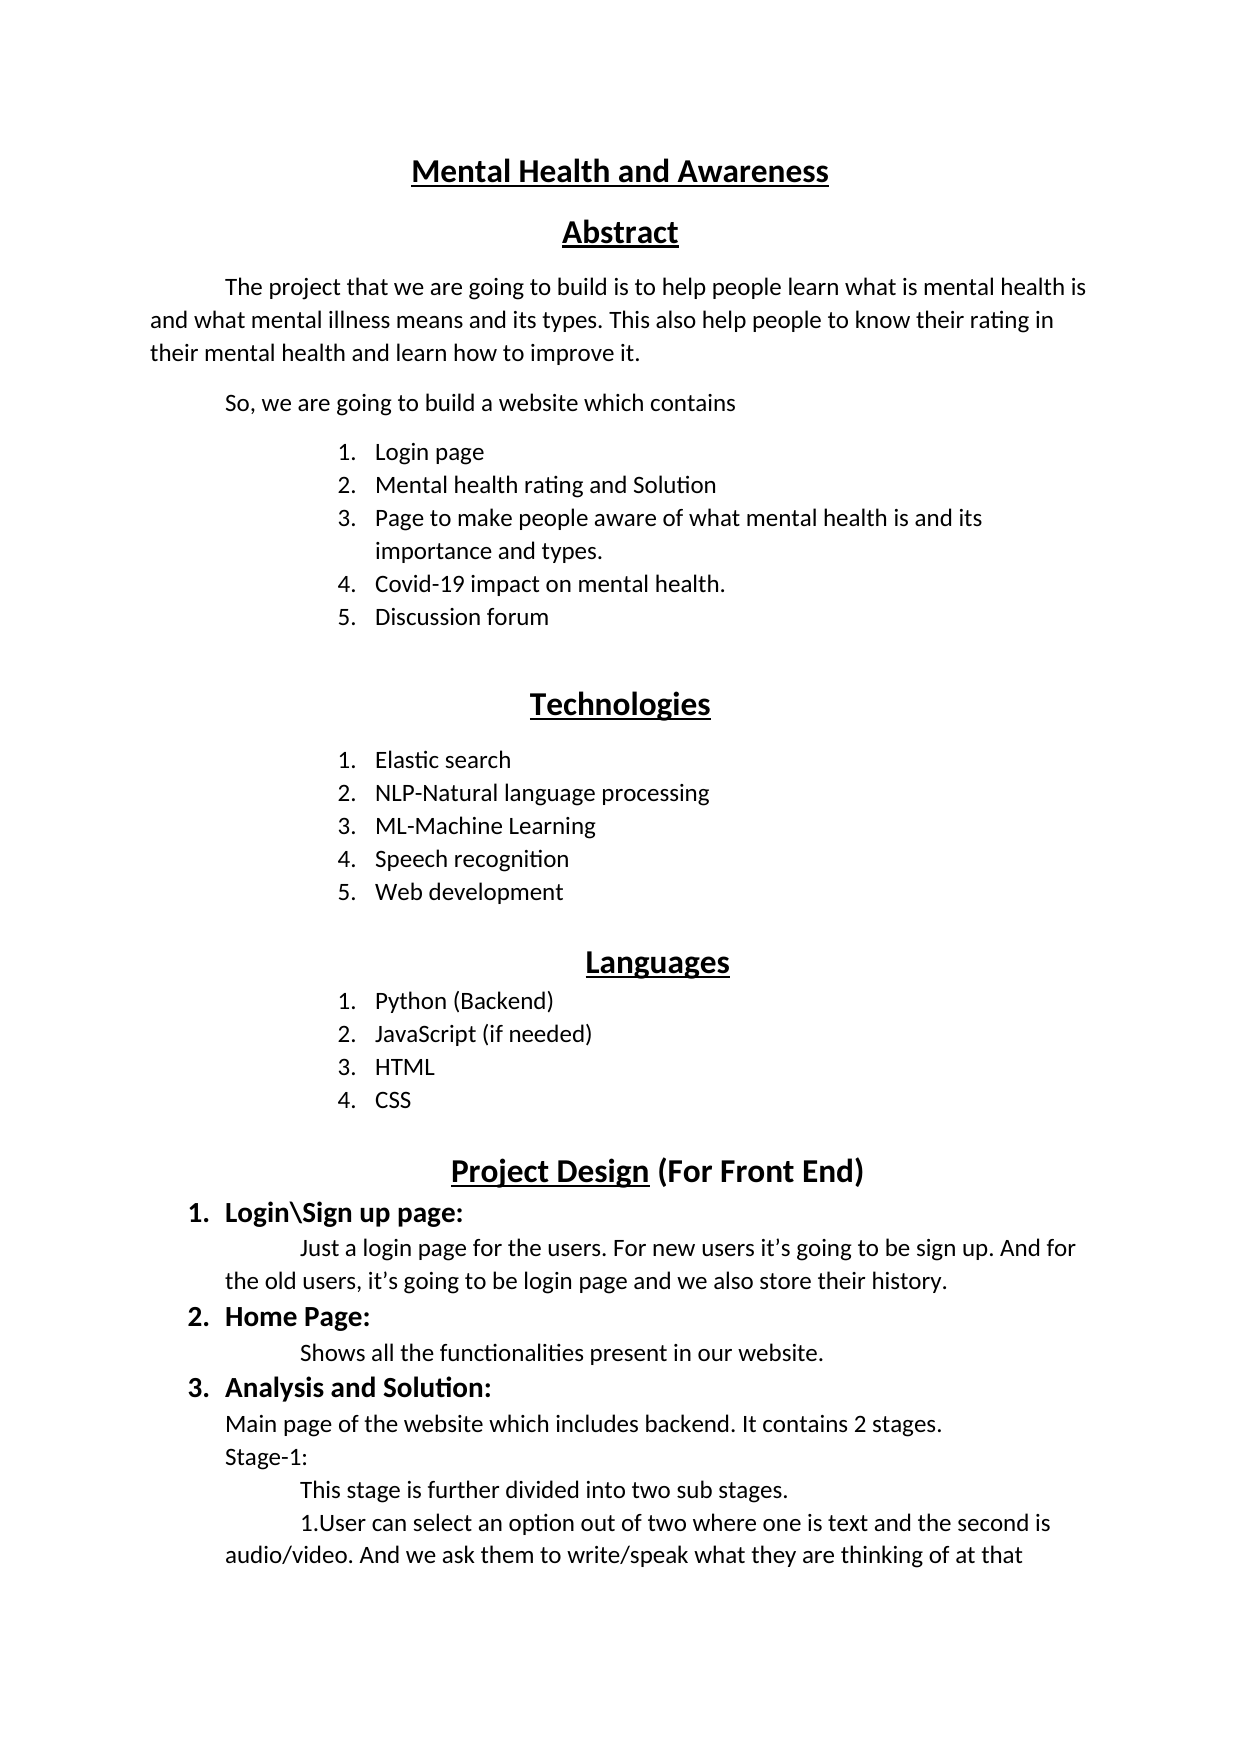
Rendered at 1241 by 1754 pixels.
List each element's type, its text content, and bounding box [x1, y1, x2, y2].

list CSS [337, 1084, 1090, 1115]
list ML-Machine Learning [337, 810, 1090, 840]
list Shows all the functionalities present in our website. [225, 1337, 1090, 1367]
list Python (Backend) [337, 985, 1090, 1016]
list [225, 1507, 1090, 1570]
list Speech recognition [337, 843, 1090, 873]
text So, we are going to build a website which contains [150, 387, 1090, 417]
list Languages [225, 941, 1090, 982]
list Main page of the website which includes backend. It contains 2 stages. [225, 1408, 1090, 1438]
list Home Page: [187, 1298, 1090, 1334]
list Page to make people aware of what mental health is and its importance and types. [337, 502, 1090, 566]
list Stage-1: [225, 1441, 1090, 1471]
list NLP-Natural language processing [337, 777, 1090, 807]
text Abstract [150, 211, 1090, 251]
list JavaScript (if needed) [337, 1018, 1090, 1049]
list Analysis and Solution: [187, 1369, 1090, 1405]
list Just a login page for the users. For new users it’s going to be sign up. And for the old users, it’s going to be login page and we also store their history. [225, 1232, 1090, 1296]
list Web development [337, 876, 1090, 906]
text Mental Health and Awareness [150, 150, 1090, 191]
list Login page [337, 436, 1090, 467]
list Mental health rating and Solution [337, 469, 1090, 500]
list Covid-19 impact on mental health. [337, 568, 1090, 598]
list Elastic search [337, 744, 1090, 774]
text The project that we are going to build is to help people learn what is mental health is and what mental illness means and its types. This also help people to know their rating in their mental health and learn how to improve it. [150, 271, 1090, 368]
list Discussion forum [337, 601, 1090, 631]
list Login\Sign up page: [187, 1194, 1090, 1229]
list HTML [337, 1051, 1090, 1082]
list This stage is further divided into two sub stages. [225, 1474, 1090, 1504]
text Technologies [150, 683, 1090, 724]
list Project Design (For Front End) [225, 1150, 1090, 1191]
